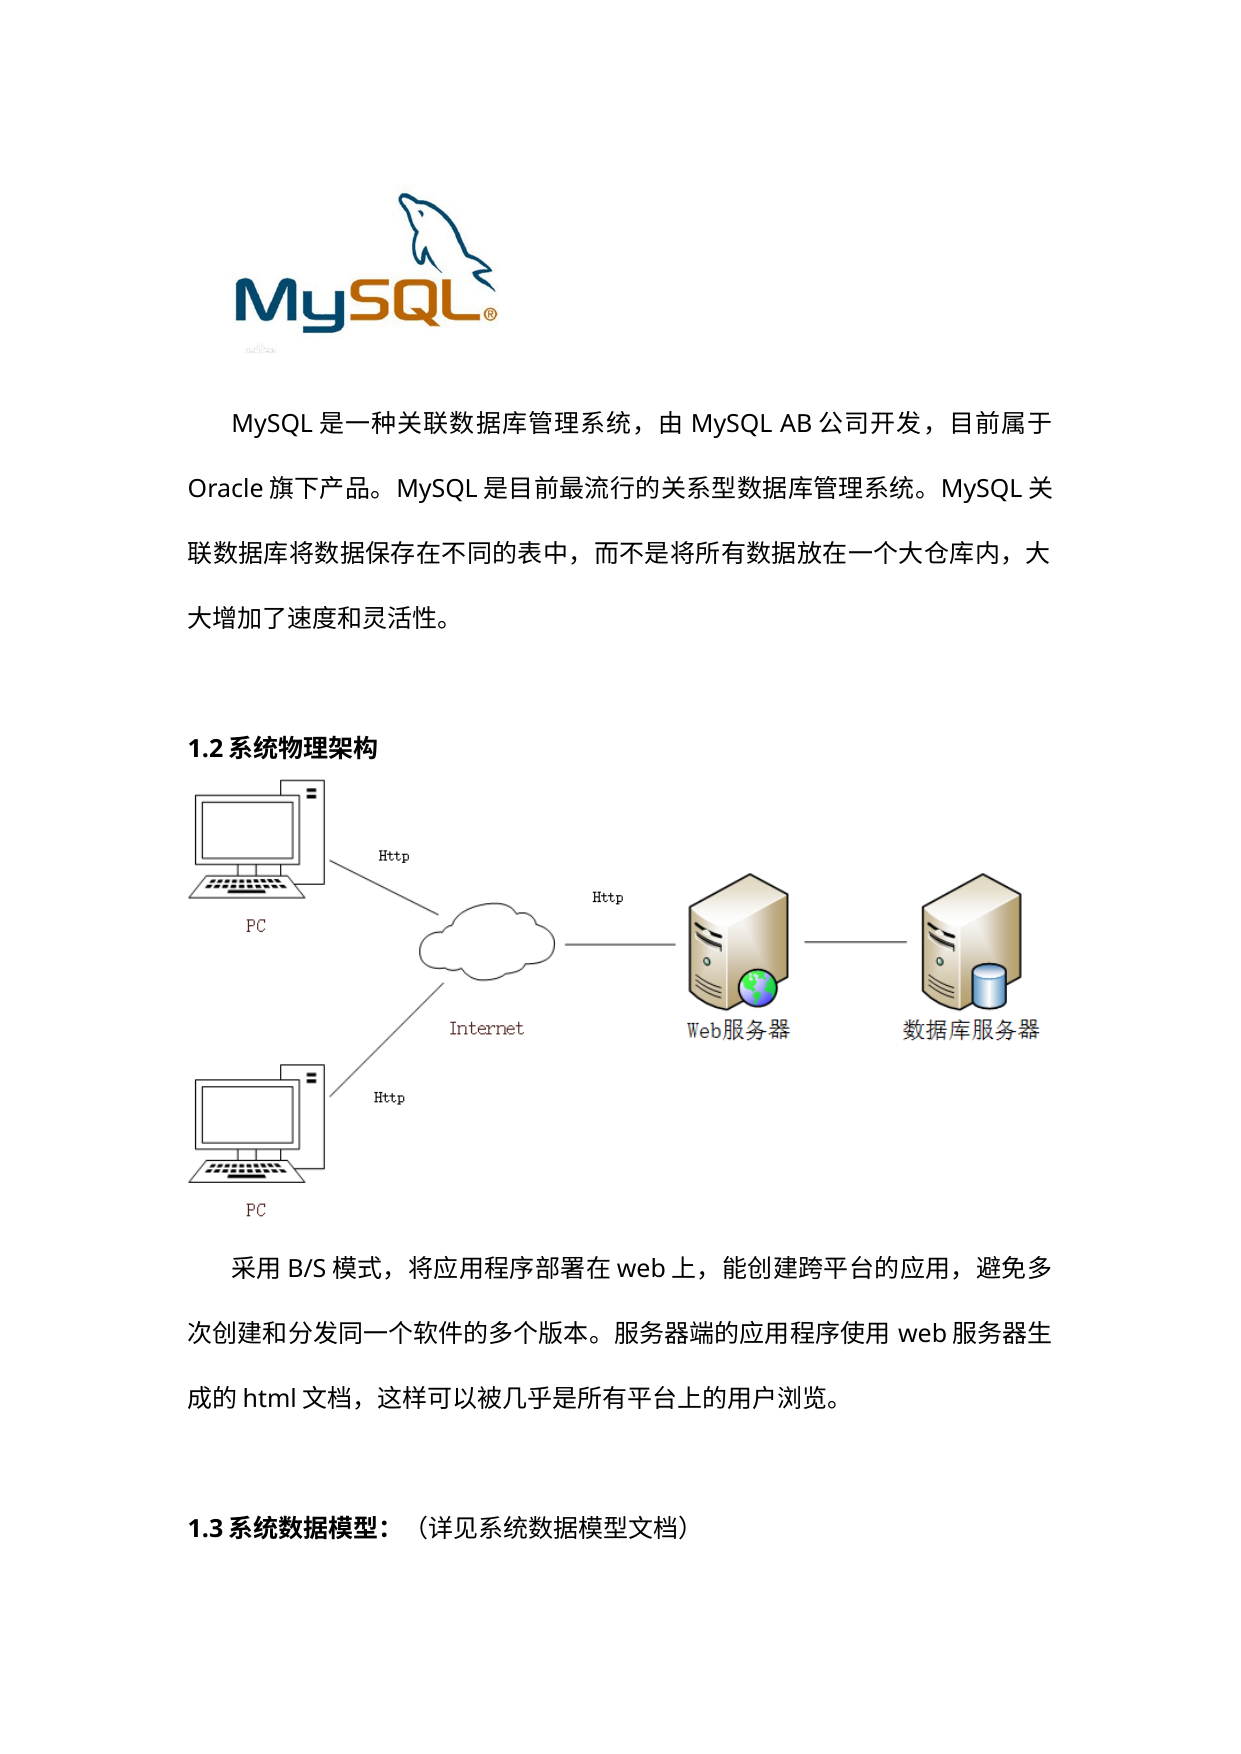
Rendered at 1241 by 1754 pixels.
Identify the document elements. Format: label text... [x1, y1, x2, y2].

text 1.3系统数据模型：（详见系统数据模型文档） [187, 1494, 1053, 1559]
text MySQL是一种关联数据库管理系统，由MySQL AB公司开发，目前属于Oracle旗下产品。MySQL是目前最流行的关系型数据库管理系统。MySQL关联数据库将数据保存在不同的表中，而不是将所有数据放在一个大仓库内，大大增加了速度和灵活性。 [187, 389, 1053, 649]
text 采用B/S模式，将应用程序部署在web上，能创建跨平台的应用，避免多次创建和分发同一个软件的多个版本。服务器端的应用程序使用web服务器生成的html文档，这样可以被几乎是所有平台上的用户浏览。 [187, 1234, 1053, 1429]
picture [231, 162, 499, 363]
text 1.2系统物理架构 [187, 714, 1053, 779]
picture [187, 779, 1053, 1229]
